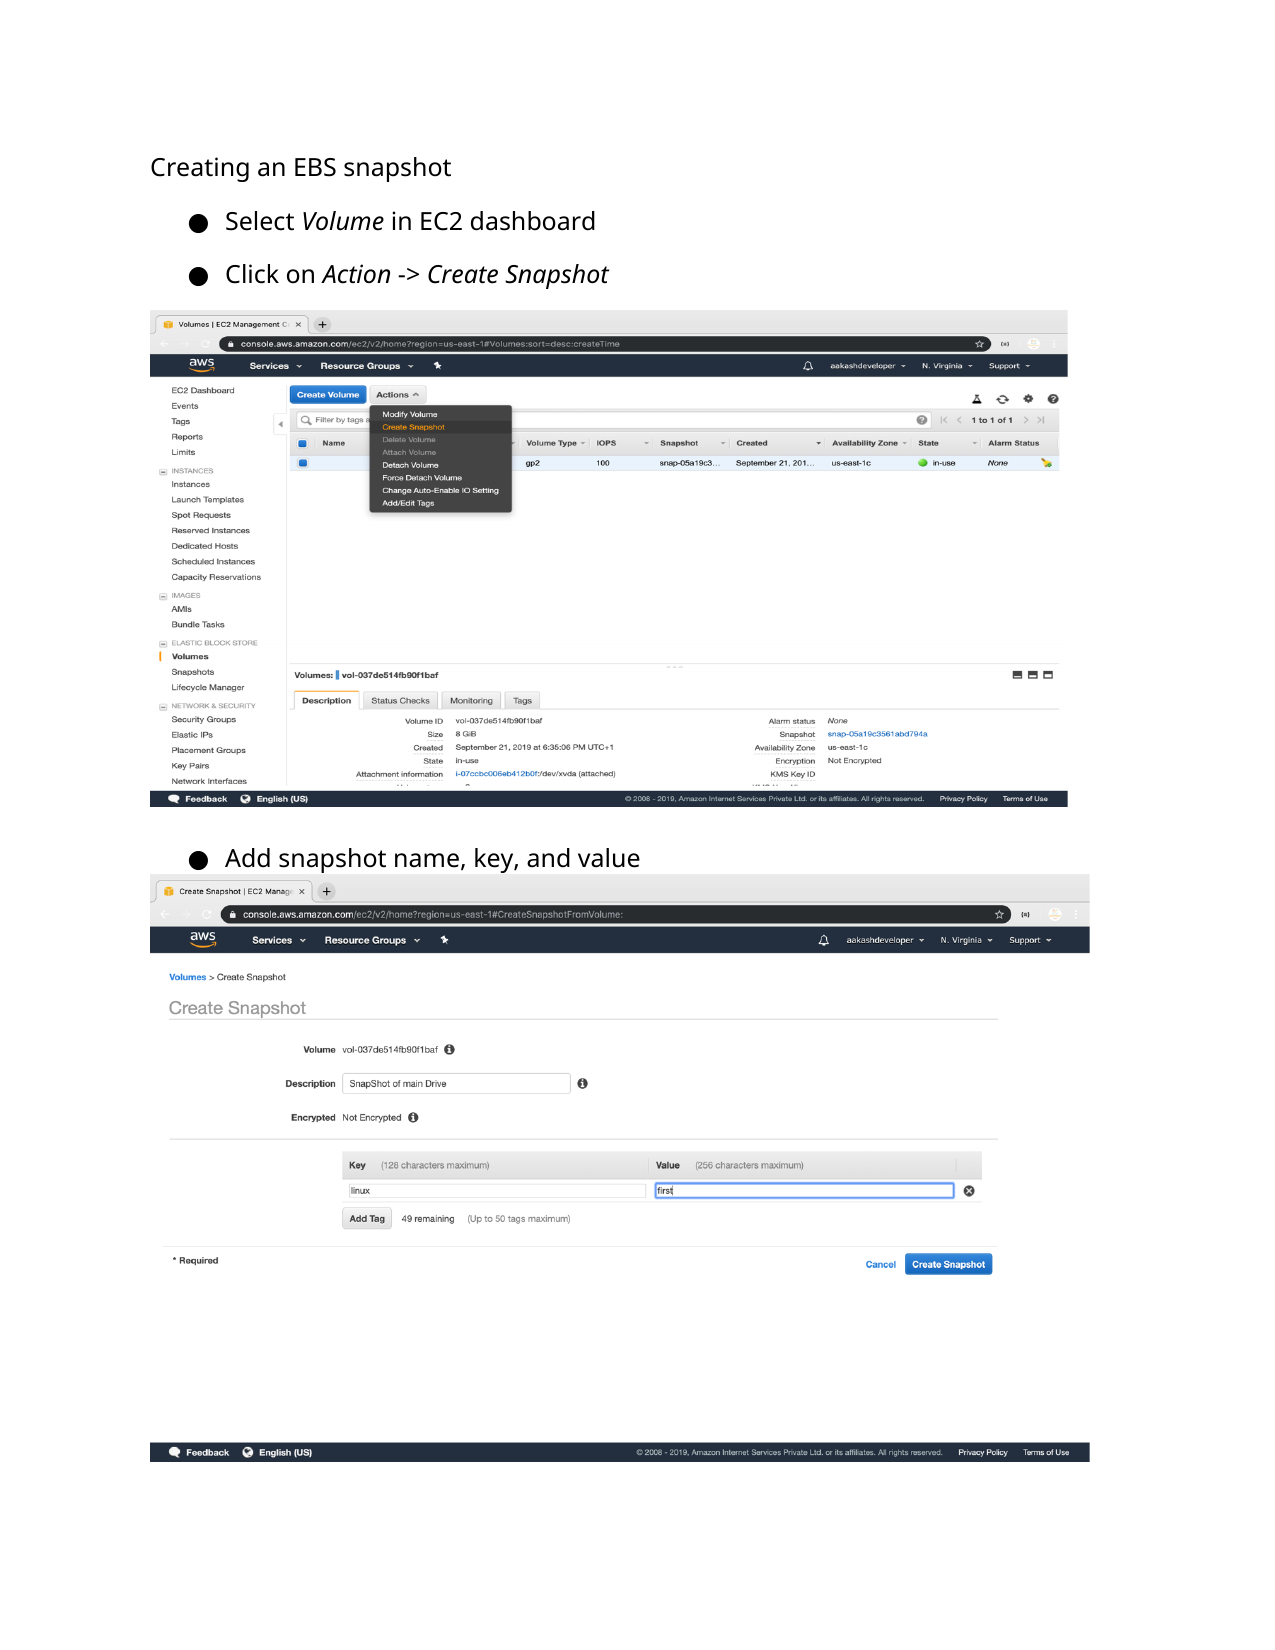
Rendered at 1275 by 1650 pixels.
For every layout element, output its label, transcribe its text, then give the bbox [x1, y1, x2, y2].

text Creating an EBS snapshot [150, 150, 1125, 184]
list Add snapshot name, key, and value [187, 841, 1125, 875]
list Click on Action -> Create Snapshot [187, 257, 1125, 291]
picture [150, 310, 1068, 807]
list Select Volume in EC2 dashboard [187, 203, 1125, 237]
picture [150, 874, 1090, 1462]
